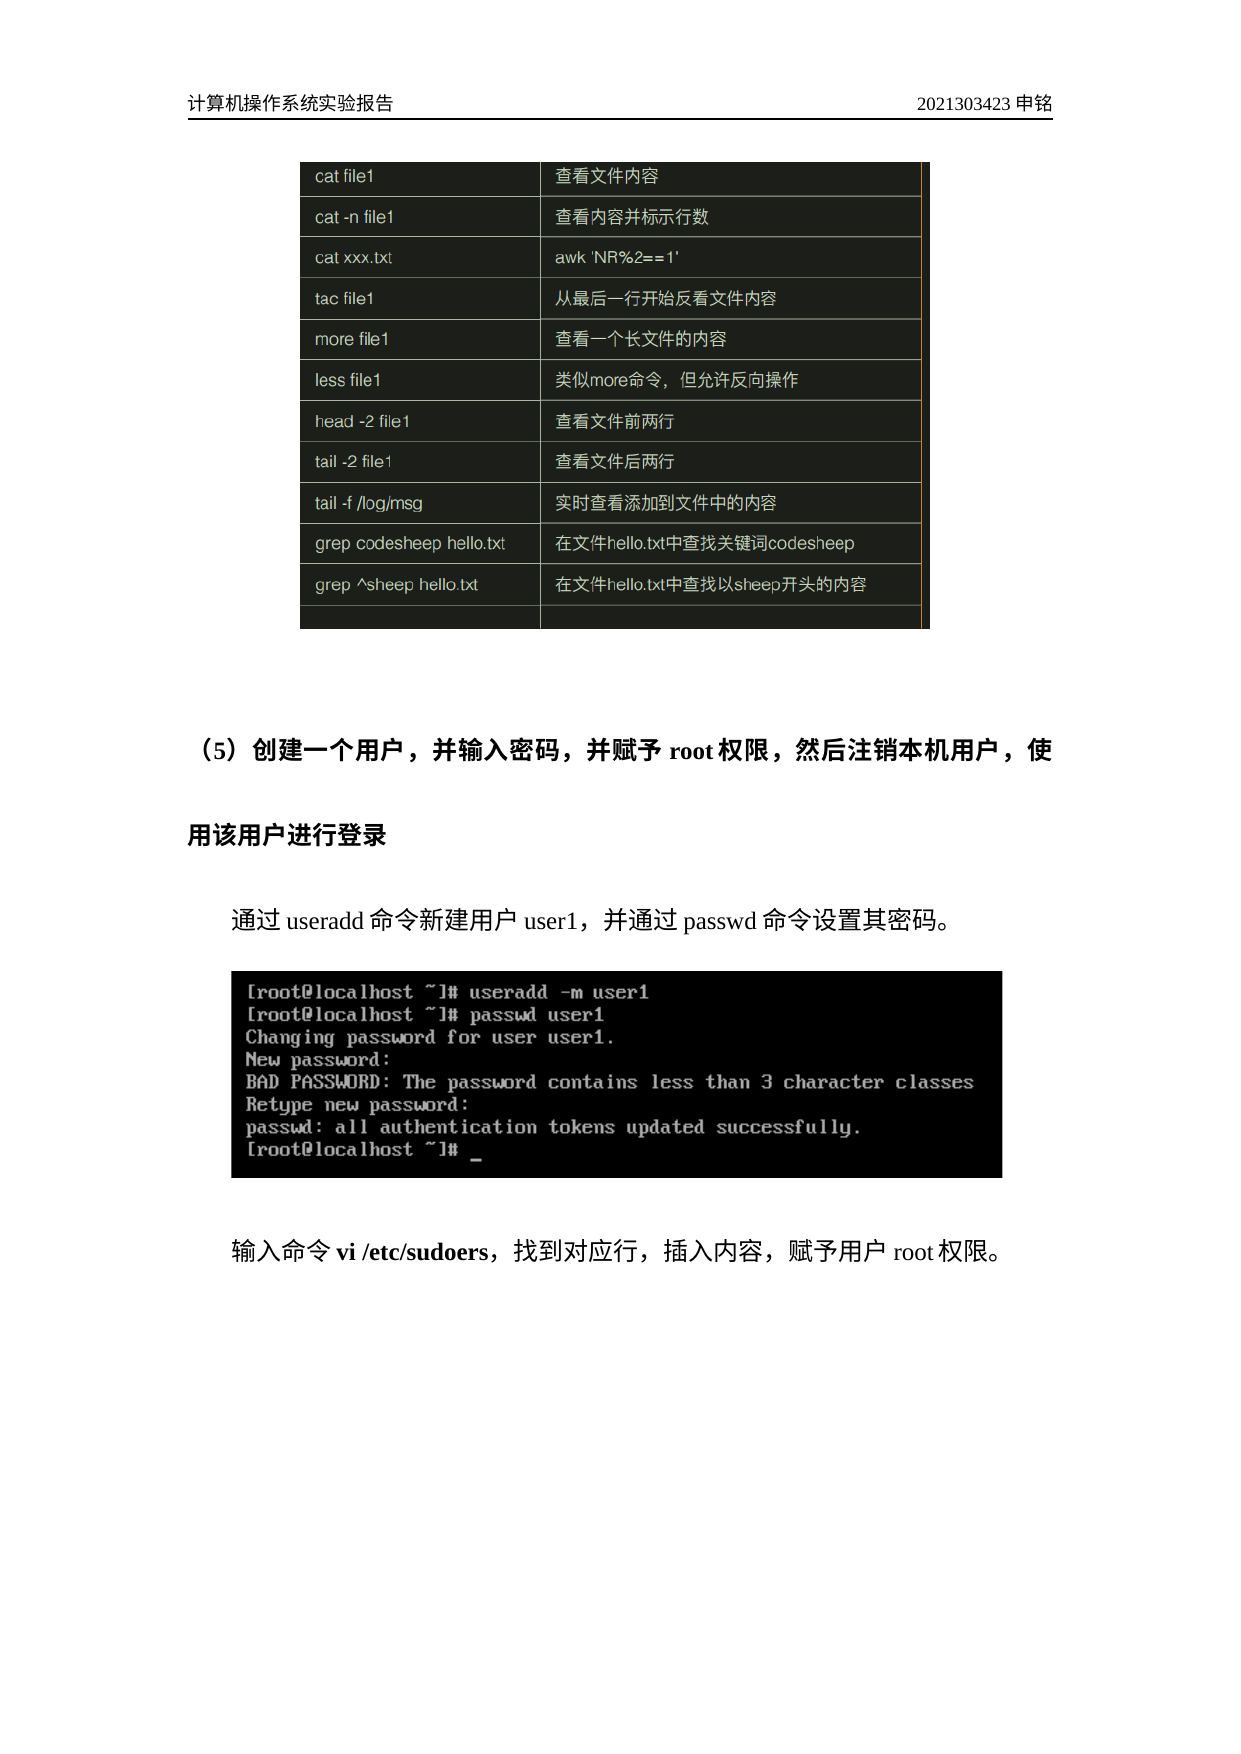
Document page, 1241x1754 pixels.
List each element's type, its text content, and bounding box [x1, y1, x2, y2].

list 通过useradd命令新建用户user1，并通过passwd命令设置其密码。 [187, 886, 1053, 951]
list （5）创建一个用户，并输入密码，并赋予root权限，然后注销本机用户，使用该用户进行登录 [187, 716, 1053, 866]
list 输入命令vi /etc/sudoers，找到对应行，插入内容，赋予用户root权限。 [187, 1217, 1053, 1282]
picture [300, 162, 930, 629]
picture [231, 971, 1003, 1178]
